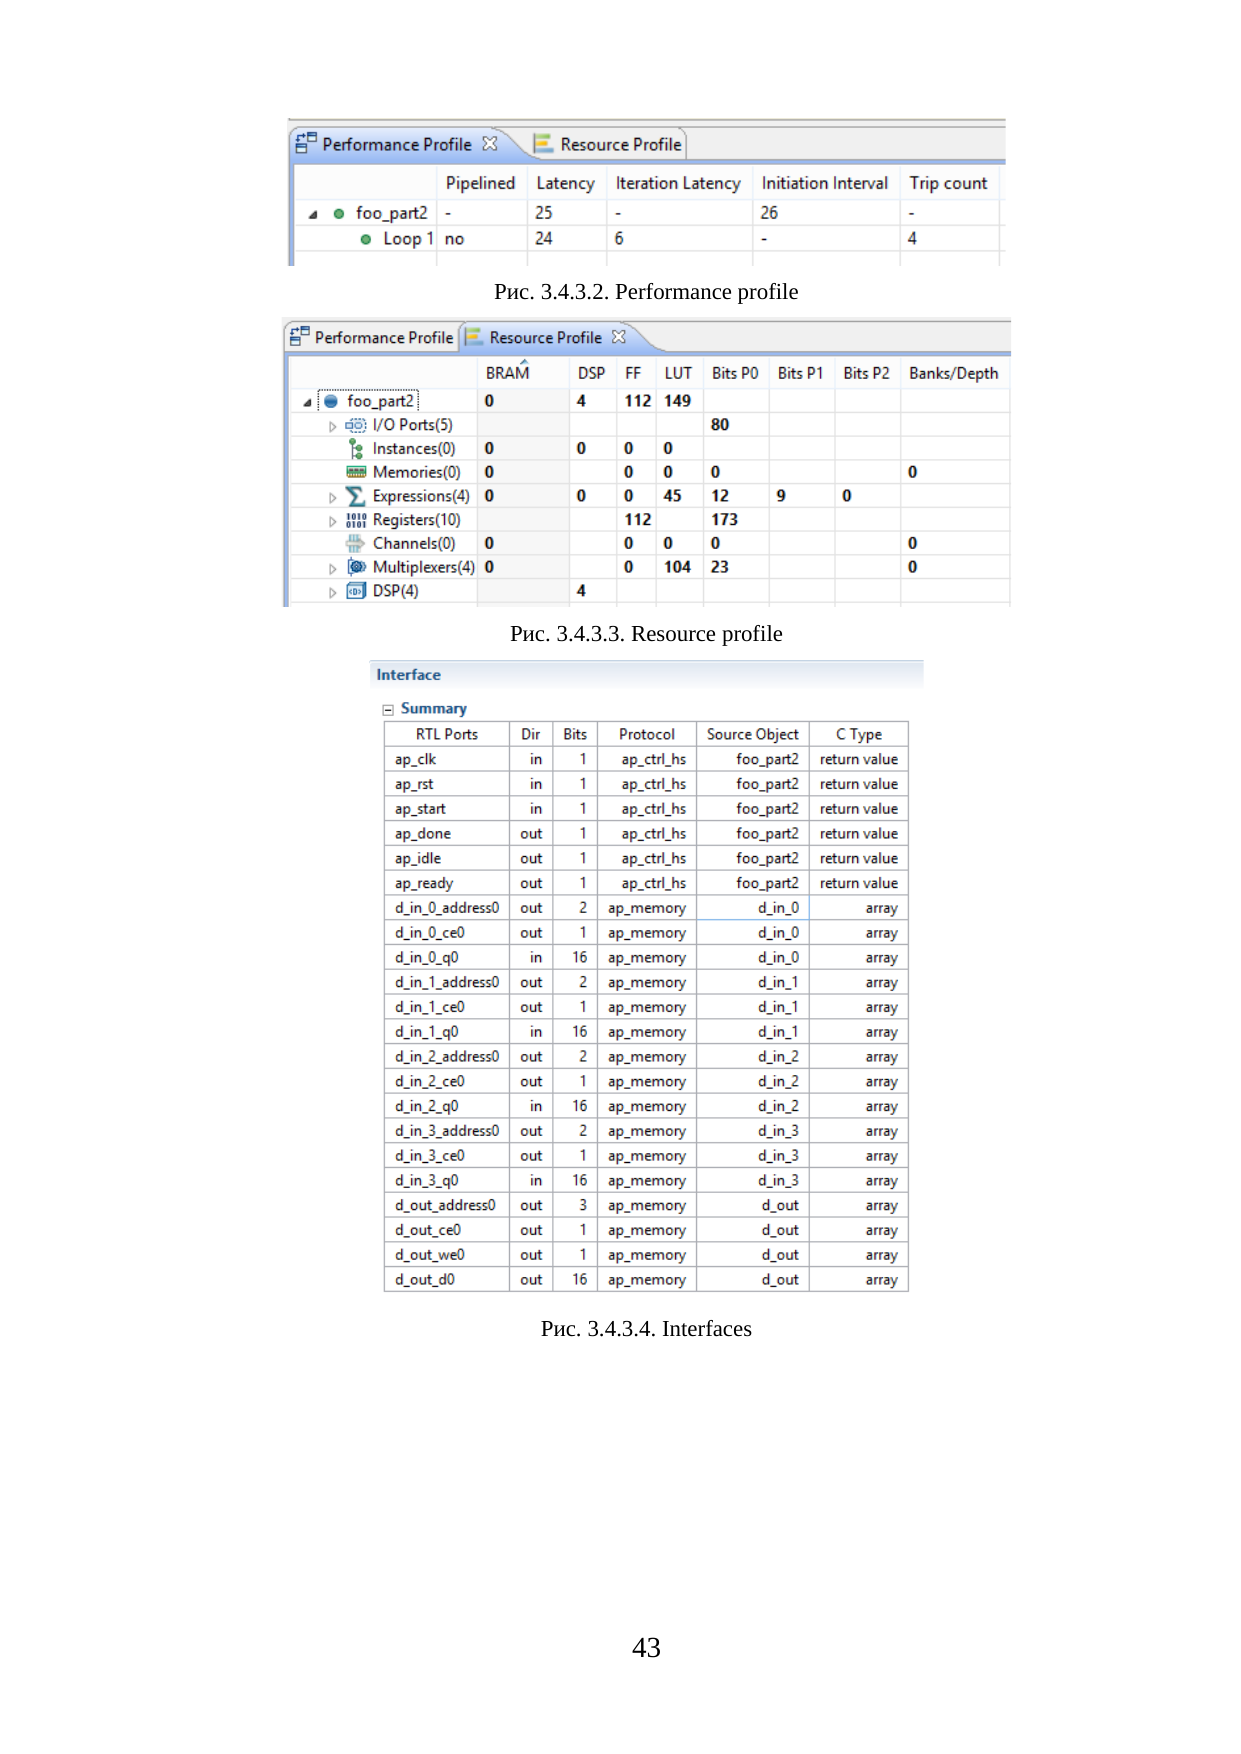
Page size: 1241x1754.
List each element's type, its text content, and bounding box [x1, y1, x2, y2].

text Рис. 3.4.3.3. Resource profile [89, 620, 1167, 646]
picture [281, 317, 1012, 607]
picture [287, 118, 1006, 266]
text Рис. 3.4.3.4. Interfaces [89, 1315, 1167, 1341]
text Рис. 3.4.3.2. Performance profile [89, 278, 1167, 305]
picture [369, 659, 924, 1302]
